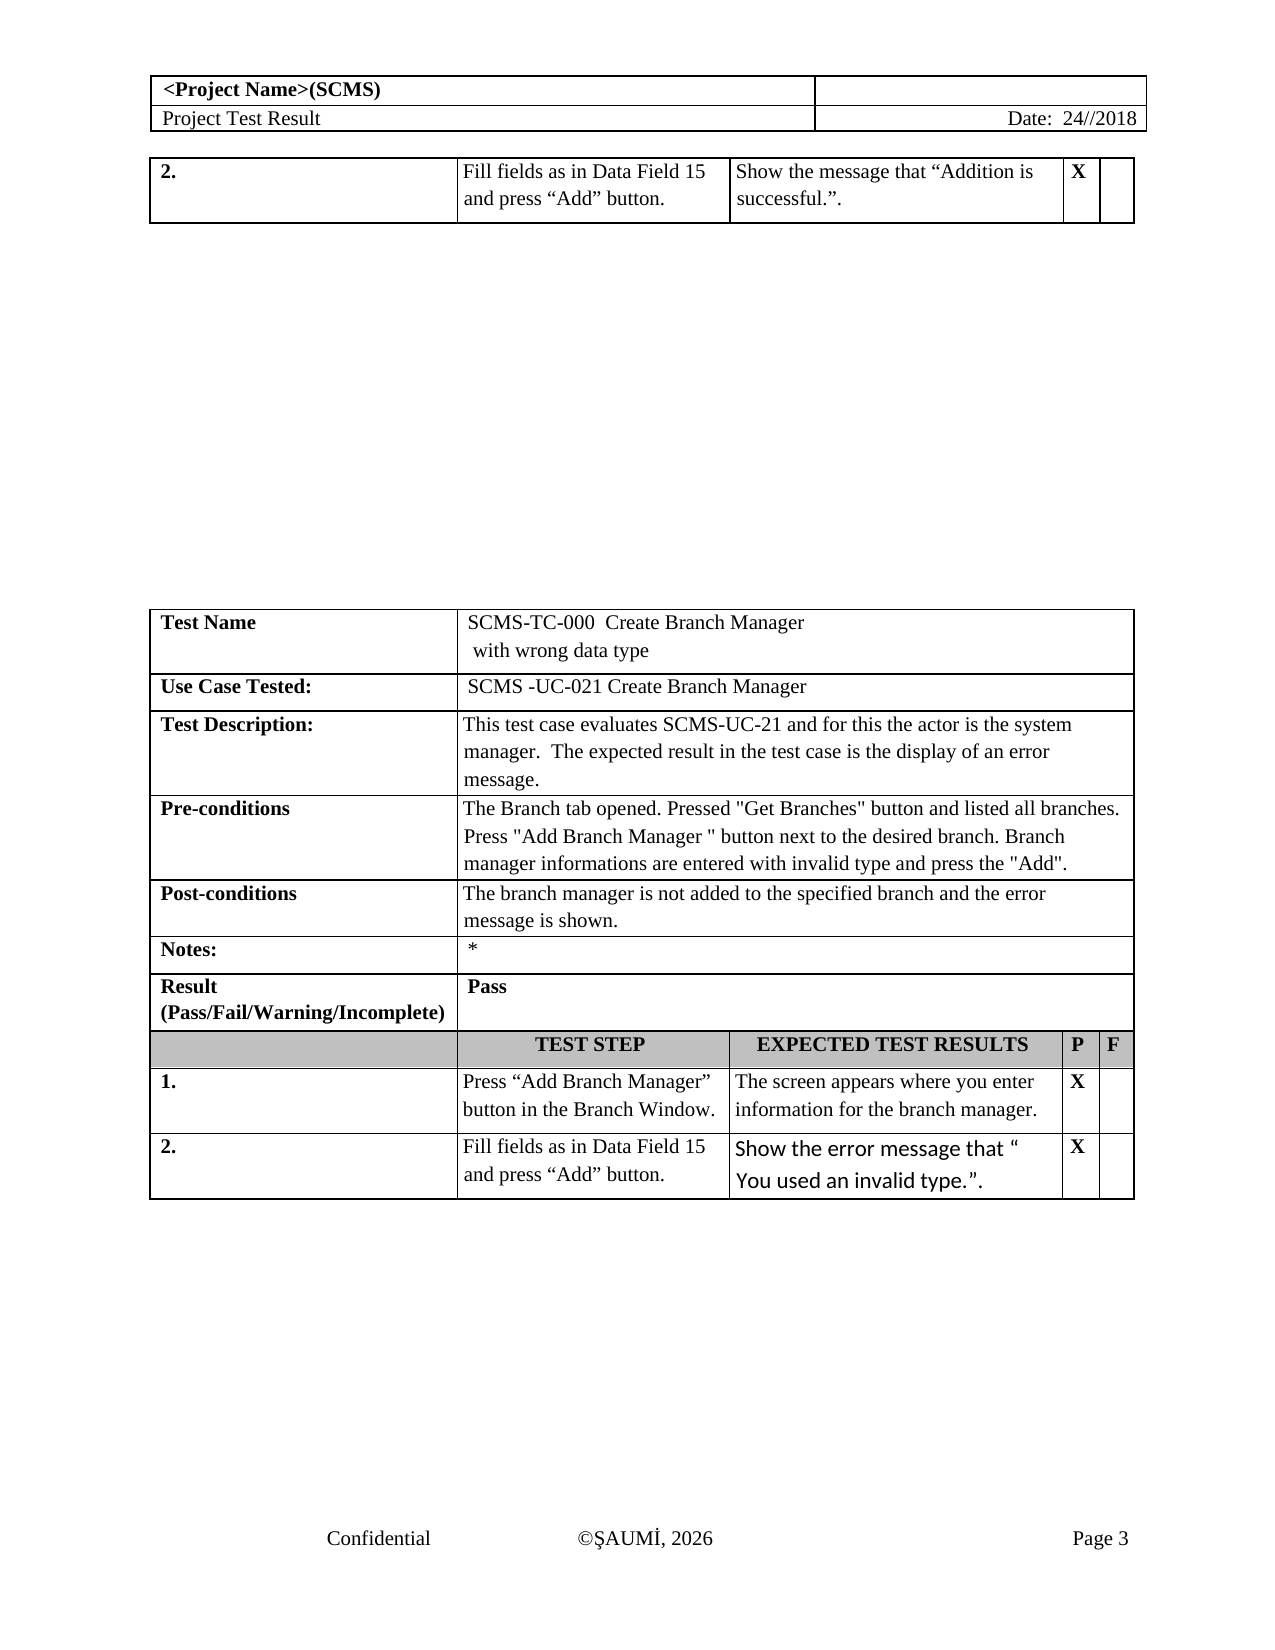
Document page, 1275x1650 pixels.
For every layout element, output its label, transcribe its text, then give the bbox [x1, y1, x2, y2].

table_cell Result (Pass/Fail/Warning/Incomplete) [151, 975, 457, 1030]
table_cell [1100, 1134, 1133, 1198]
table_cell The screen appears where you enter information for the branch manager. [730, 1069, 1062, 1133]
table_cell Test Description: [151, 712, 457, 794]
table_cell [1100, 1069, 1133, 1133]
table_cell F [1100, 1032, 1133, 1067]
table_cell Post-conditions [151, 881, 457, 936]
table_cell X [1063, 1134, 1099, 1198]
table_cell Fill fields as in Data Field 15 and press “Add” button. [458, 159, 729, 222]
table_cell The branch manager is not added to the specified branch and the error message is shown. [458, 881, 1133, 936]
table_cell Show the message that “Addition is successful.”. [731, 159, 1063, 222]
table_cell 1. [151, 1069, 457, 1133]
table_cell This test case evaluates SCMS-UC-21 and for this the actor is the system manager. The expected result in the test case is the display of an error message. [458, 712, 1133, 794]
table_cell * [458, 937, 1133, 973]
table_cell 2. [151, 159, 457, 222]
table_cell Press “Add Branch Manager” button in the Branch Window. [458, 1069, 729, 1133]
table_cell Pre-conditions [151, 796, 457, 879]
table_cell [151, 1032, 457, 1067]
table_cell The Branch tab opened. Pressed "Get Branches" button and listed all branches. Press "Add Branch Manager " button next to the desired branch. Branch manager informations are entered with invalid type and press the "Add". [458, 796, 1133, 879]
table_cell Show the error message that “ You used an invalid type.”. [730, 1134, 1062, 1198]
table_cell Pass [458, 975, 1133, 1030]
table_cell SCMS -UC-021 Create Branch Manager [458, 675, 1133, 710]
table_cell P [1063, 1032, 1099, 1067]
table_cell 2. [151, 1134, 457, 1198]
table_header SCMS-TC-000 Create Branch Manager with wrong data type [458, 610, 1133, 673]
table_cell X [1063, 1069, 1099, 1133]
table_cell X [1064, 159, 1099, 222]
table_header Test Name [151, 610, 457, 673]
table_cell Notes: [151, 937, 457, 973]
table_cell Use Case Tested: [151, 675, 457, 710]
table_cell Fill fields as in Data Field 15 and press “Add” button. [458, 1134, 729, 1198]
table_cell [1101, 159, 1133, 222]
table_cell TEST STEP [458, 1032, 729, 1067]
table_cell EXPECTED TEST RESULTS [730, 1032, 1062, 1067]
